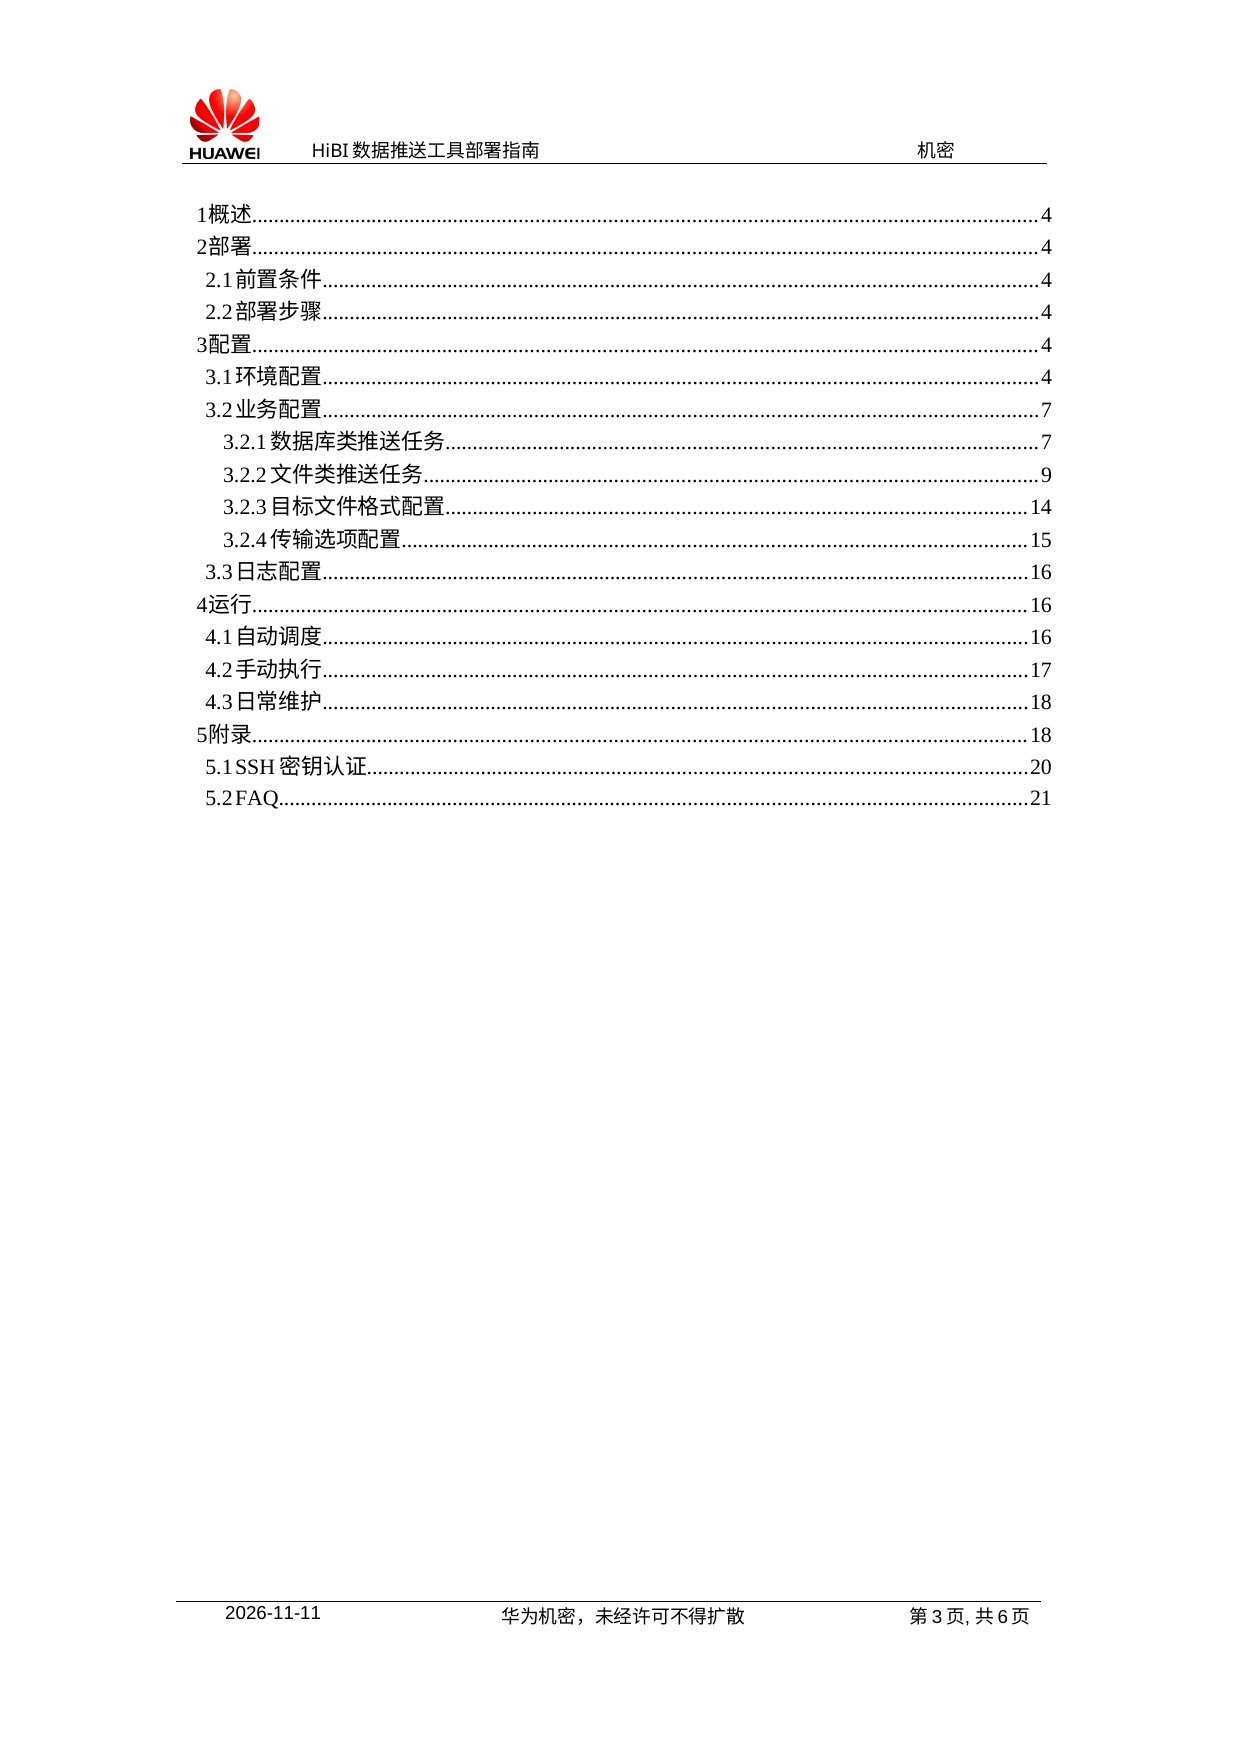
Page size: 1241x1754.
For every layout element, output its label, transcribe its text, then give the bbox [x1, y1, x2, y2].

text 5.2 FAQ 21 [205, 781, 1053, 814]
text 5.1 SSH密钥认证 20 [205, 749, 1053, 781]
text 4.2 手动执行 17 [205, 651, 1053, 684]
text 3.2.1 数据库类推送任务 7 [223, 424, 1053, 456]
text 3.2.2 文件类推送任务 9 [223, 456, 1053, 489]
text 2.2 部署步骤 4 [205, 294, 1053, 326]
text 2.1 前置条件 4 [205, 261, 1053, 294]
text 3 配置 4 [196, 326, 1053, 359]
text 4.1 自动调度 16 [205, 619, 1053, 651]
text 4.3 日常维护 18 [205, 684, 1053, 716]
text 2 部署 4 [196, 229, 1053, 261]
picture [190, 89, 260, 159]
text 3.3 日志配置 16 [205, 554, 1053, 586]
text 1 概述 4 [196, 196, 1053, 229]
text 3.2 业务配置 7 [205, 391, 1053, 424]
text 3.2.3 目标文件格式配置 14 [223, 489, 1053, 521]
text 3.1 环境配置 4 [205, 359, 1053, 391]
text 4 运行 16 [196, 586, 1053, 619]
text 5 附录 18 [196, 716, 1053, 749]
text 3.2.4 传输选项配置 15 [223, 521, 1053, 554]
